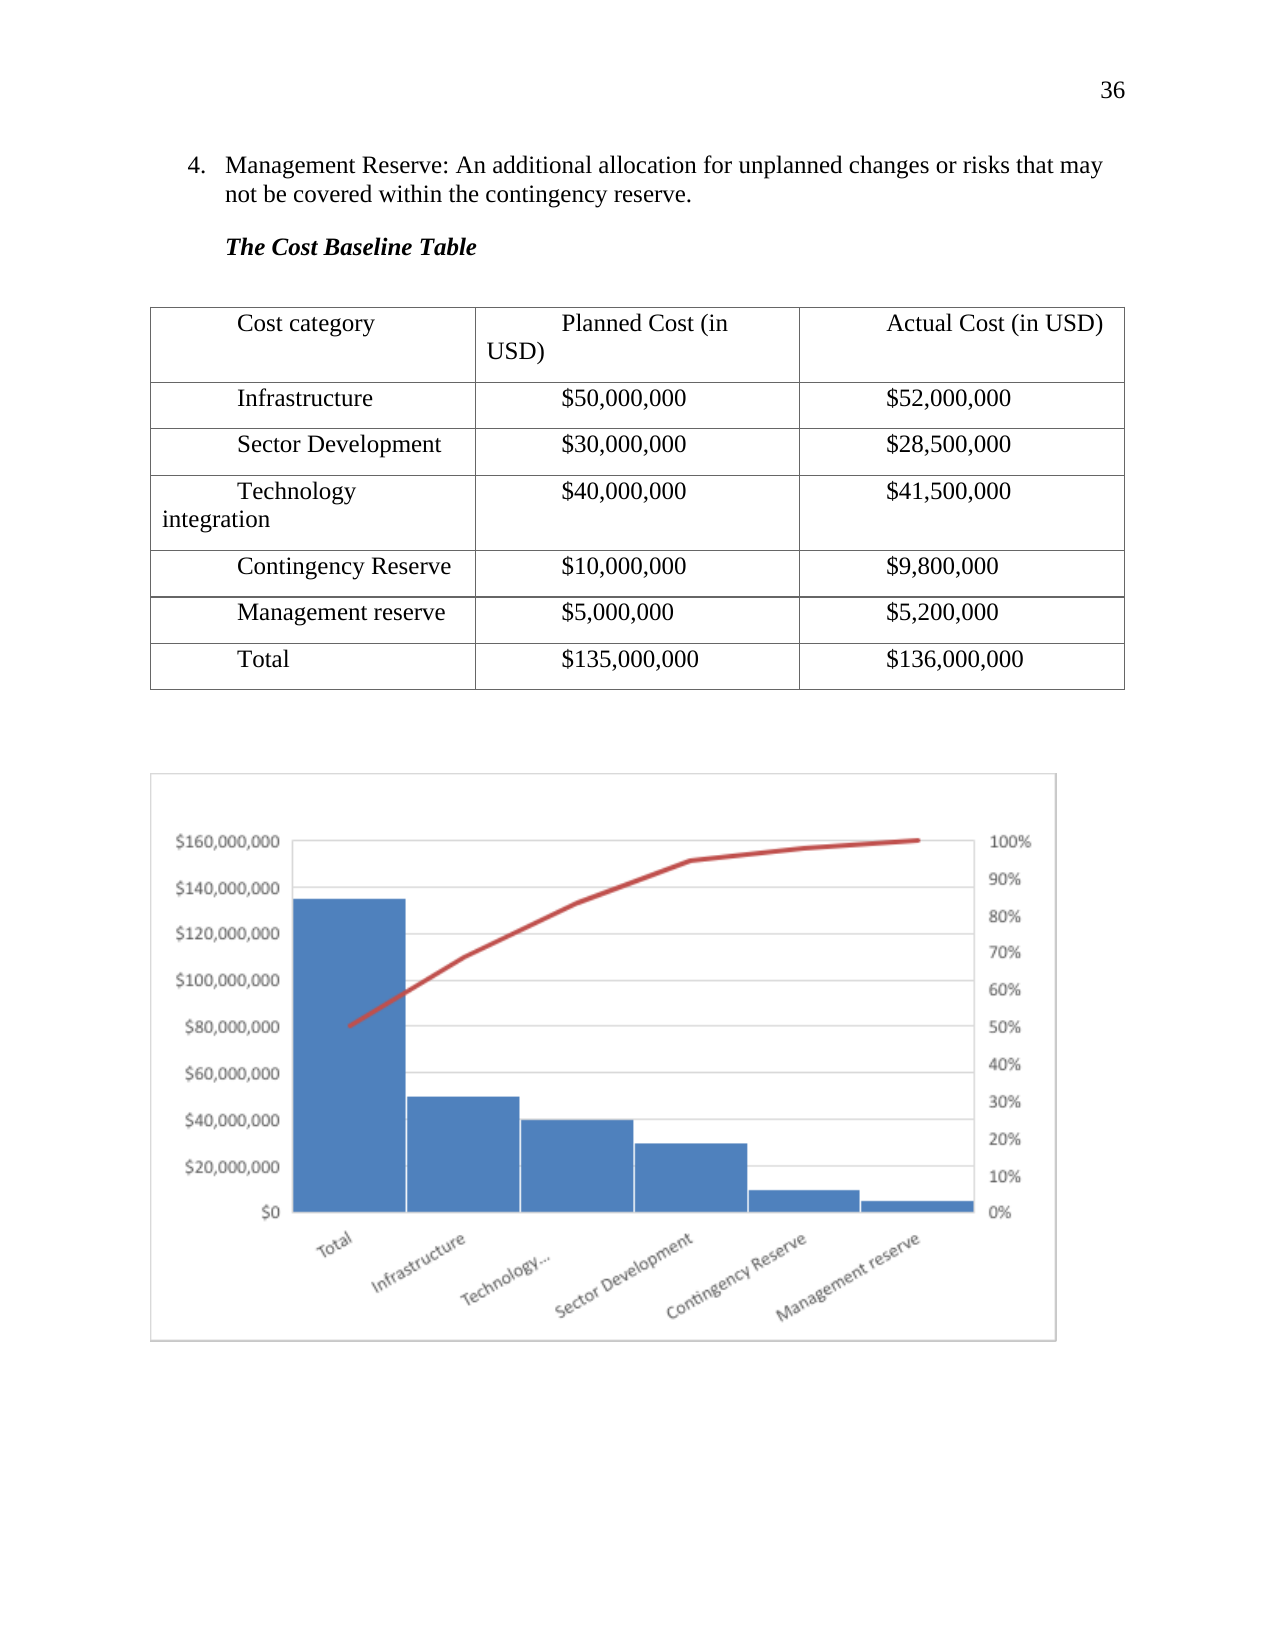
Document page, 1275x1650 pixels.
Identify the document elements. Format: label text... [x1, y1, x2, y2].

table_cell $52,000,000 [800, 383, 1124, 428]
table_cell $135,000,000 [476, 644, 799, 689]
table_cell $28,500,000 [800, 429, 1124, 475]
table_cell Technology integration [151, 476, 475, 550]
table_cell $41,500,000 [800, 476, 1124, 550]
table_header Planned Cost (in USD) [476, 308, 799, 382]
picture [150, 773, 1058, 1343]
table_cell $136,000,000 [800, 644, 1124, 689]
table_cell Management reserve [151, 598, 475, 643]
table_cell Sector Development [151, 429, 475, 475]
table_cell $50,000,000 [476, 383, 799, 428]
table_header Actual Cost (in USD) [800, 308, 1124, 382]
table_header Cost category [151, 308, 475, 382]
table_cell $9,800,000 [800, 551, 1124, 596]
table_cell Infrastructure [151, 383, 475, 428]
table_cell $40,000,000 [476, 476, 799, 550]
subtitle The Cost Baseline Table [150, 232, 1125, 261]
table_cell $10,000,000 [476, 551, 799, 596]
table_cell $30,000,000 [476, 429, 799, 475]
table_cell $5,000,000 [476, 598, 799, 643]
table_cell Contingency Reserve [151, 551, 475, 596]
table_cell $5,200,000 [800, 598, 1124, 643]
table_cell Total [151, 644, 475, 689]
list Management Reserve: An additional allocation for unplanned changes or risks that may not be covered within the contingency reserve. [187, 150, 1125, 207]
